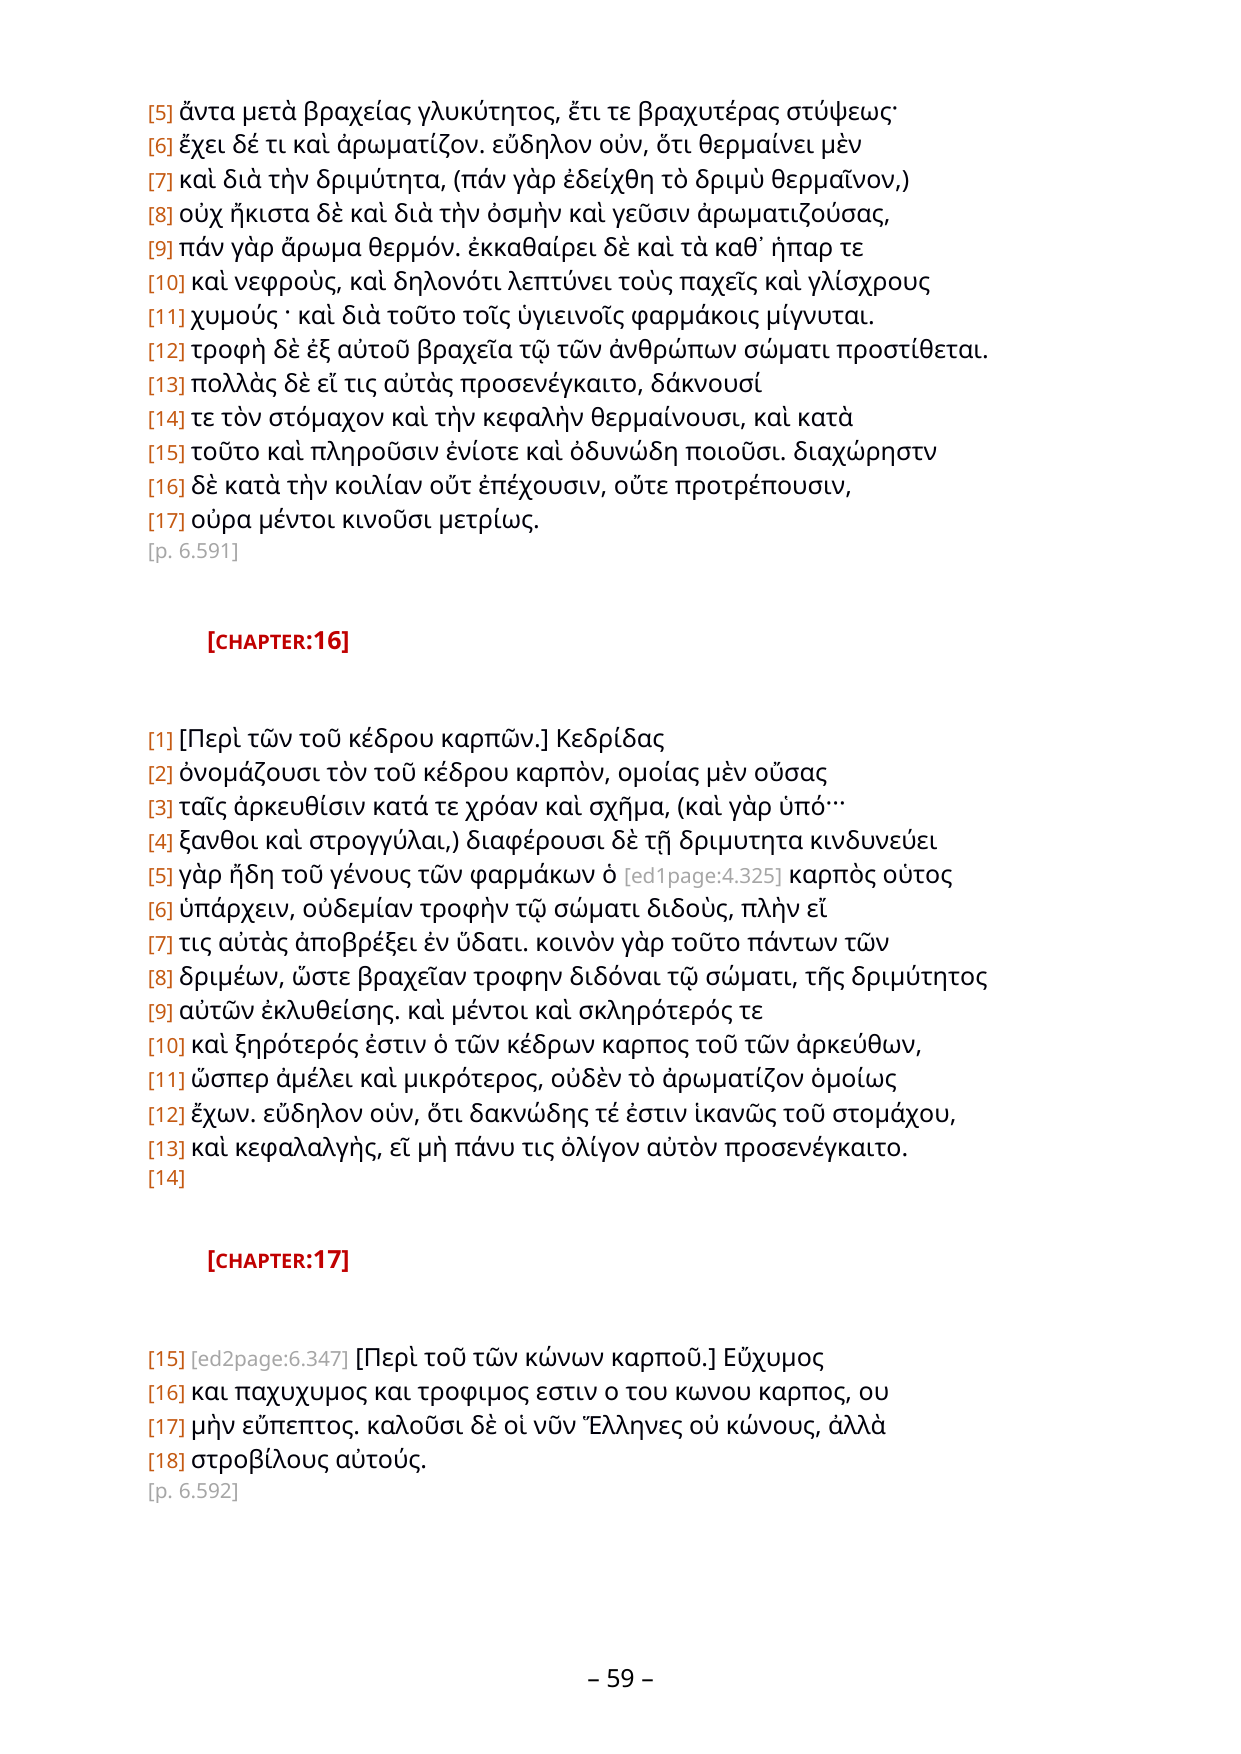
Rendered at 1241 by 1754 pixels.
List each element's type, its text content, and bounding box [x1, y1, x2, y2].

text [15] [ed2page:6.347] [Περὶ τοῦ τῶν κώνων καρποῦ.] Εὔχυμος [16] και παχυχυμος και τροφιμος εστιν ο του κωνου καρπος, ου [17] μὴν εὔπεπτος. καλοῦσι δὲ οἱ νῦν Ἕλληνες οὐ κώνους, ἀλλὰ [18] στροβίλους αὐτούς. [148, 1311, 1092, 1476]
subtitle [chapter:16] [207, 623, 1092, 657]
text [p. 6.591] [148, 536, 1092, 564]
subtitle [chapter:17] [207, 1242, 1092, 1276]
text [p. 6.592] [148, 1476, 1092, 1504]
text [1] [Περὶ τῶν τοῦ κέδρου καρπῶν.] Κεδρίδας [2] ὀνομάζουσι τὸν τοῦ κέδρου καρπὸν, ομοίας μὲν οὔσας [3] ταῖς ἀρκευθίσιν κατά τε χρόαν καὶ σχῆμα, (καὶ γὰρ ὑπό··· [4] ξανθοι καὶ στρογγύλαι,) διαφέρουσι δὲ τῇ δριμυτητα κινδυνεύει [5] γὰρ ἤδη τοῦ γένους τῶν φαρμάκων ὁ [ed1page:4.325] καρπὸς οὑτος [6] ὑπάρχειν, οὐδεμίαν τροφὴν τῷ σώματι διδοὺς, πλὴν εἴ [7] τις αὐτὰς ἀποβρέξει ἐν ὕδατι. κοινὸν γὰρ τοῦτο πάντων τῶν [8] δριμέων, ὥστε βραχεῖαν τροφην διδόναι τῷ σώματι, τῆς δριμύτητος [9] αὐτῶν ἐκλυθείσης. καὶ μέντοι καὶ σκληρότερός τε [10] καὶ ξηρότερός ἐστιν ὁ τῶν κέδρων καρπος τοῦ τῶν ἀρκεύθων, [11] ὥσπερ ἀμέλει καὶ μικρότερος, οὐδὲν τὸ ἀρωματίζον ὁμοίως [12] ἔχων. εὔδηλον οὑν, ὅτι δακνώδης τέ ἐστιν ἱκανῶς τοῦ στομάχου, [13] καὶ κεφαλαλγὴς, εῖ μὴ πάνυ τις ὀλίγον αὐτὸν προσενέγκαιτο. [14] [148, 692, 1092, 1192]
